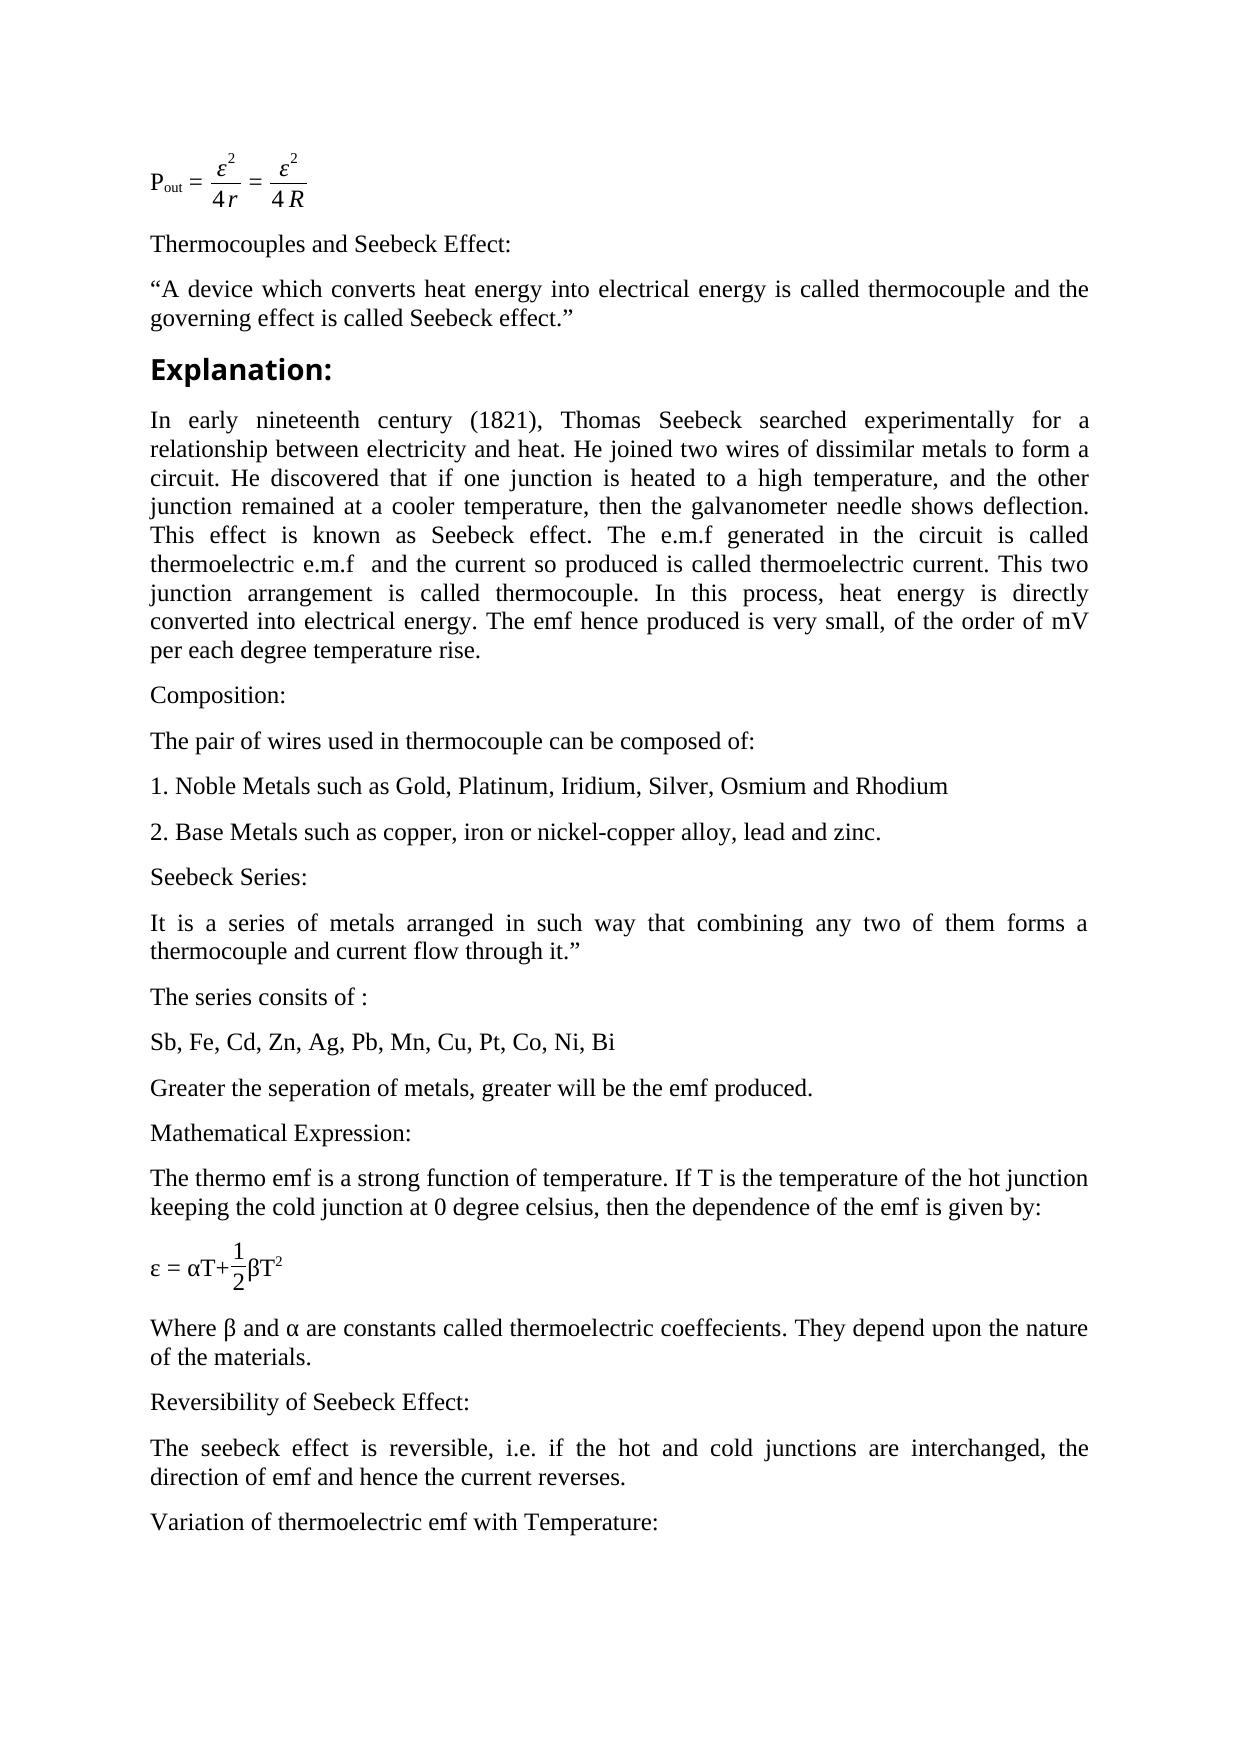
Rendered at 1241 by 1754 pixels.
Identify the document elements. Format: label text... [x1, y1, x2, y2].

text 1. Noble Metals such as Gold, Platinum, Iridium, Silver, Osmium and Rhodium [150, 771, 1090, 800]
text Explanation: [150, 349, 1090, 388]
text Composition: [150, 681, 1090, 709]
text Sb, Fe, Cd, Zn, Ag, Pb, Mn, Cu, Pt, Co, Ni, Bi [150, 1027, 1090, 1056]
text “A device which converts heat energy into electrical energy is called thermocouple and the governing effect is called Seebeck effect.” [150, 274, 1090, 332]
text Greater the seperation of metals, greater will be the emf produced. [150, 1073, 1090, 1101]
text The series consits of : [150, 982, 1090, 1011]
text Thermocouples and Seebeck Effect: [150, 229, 1090, 258]
text The seebeck effect is reversible, i.e. if the hot and cold junctions are interchanged, the direction of emf and hence the current reverses. [150, 1433, 1090, 1490]
text The thermo emf is a strong function of temperature. If T is the temperature of the hot junction keeping the cold junction at 0 degree celsius, then the dependence of the emf is given by: [150, 1163, 1090, 1221]
text In early nineteenth century (1821), Thomas Seebeck searched experimentally for a relationship between electricity and heat. He joined two wires of dissimilar metals to form a circuit. He discovered that if one junction is heated to a high temperature, and the other junction remained at a cooler temperature, then the galvanometer needle shows deflection. This effect is known as Seebeck effect. The e.m.f generated in the circuit is called thermoelectric e.m.f and the current so produced is called thermoelectric current. This two junction arrangement is called thermocouple. In this process, heat energy is directly converted into electrical energy. The emf hence produced is very small, of the order of mV per each degree temperature rise. [150, 405, 1090, 664]
text Pout = = [150, 150, 1090, 212]
text Variation of thermoelectric emf with Temperature: [150, 1507, 1090, 1536]
text It is a series of metals arranged in such way that combining any two of them forms a thermocouple and current flow through it.” [150, 908, 1090, 965]
text Mathematical Expression: [150, 1118, 1090, 1147]
text ε = αT+βT2 [150, 1238, 1090, 1297]
text The pair of wires used in thermocouple can be composed of: [150, 726, 1090, 755]
text 2. Base Metals such as copper, iron or nickel-copper alloy, lead and zinc. [150, 817, 1090, 846]
text Seebeck Series: [150, 862, 1090, 891]
text Reversibility of Seebeck Effect: [150, 1387, 1090, 1416]
text Where β and α are constants called thermoelectric coeffecients. They depend upon the nature of the materials. [150, 1313, 1090, 1371]
